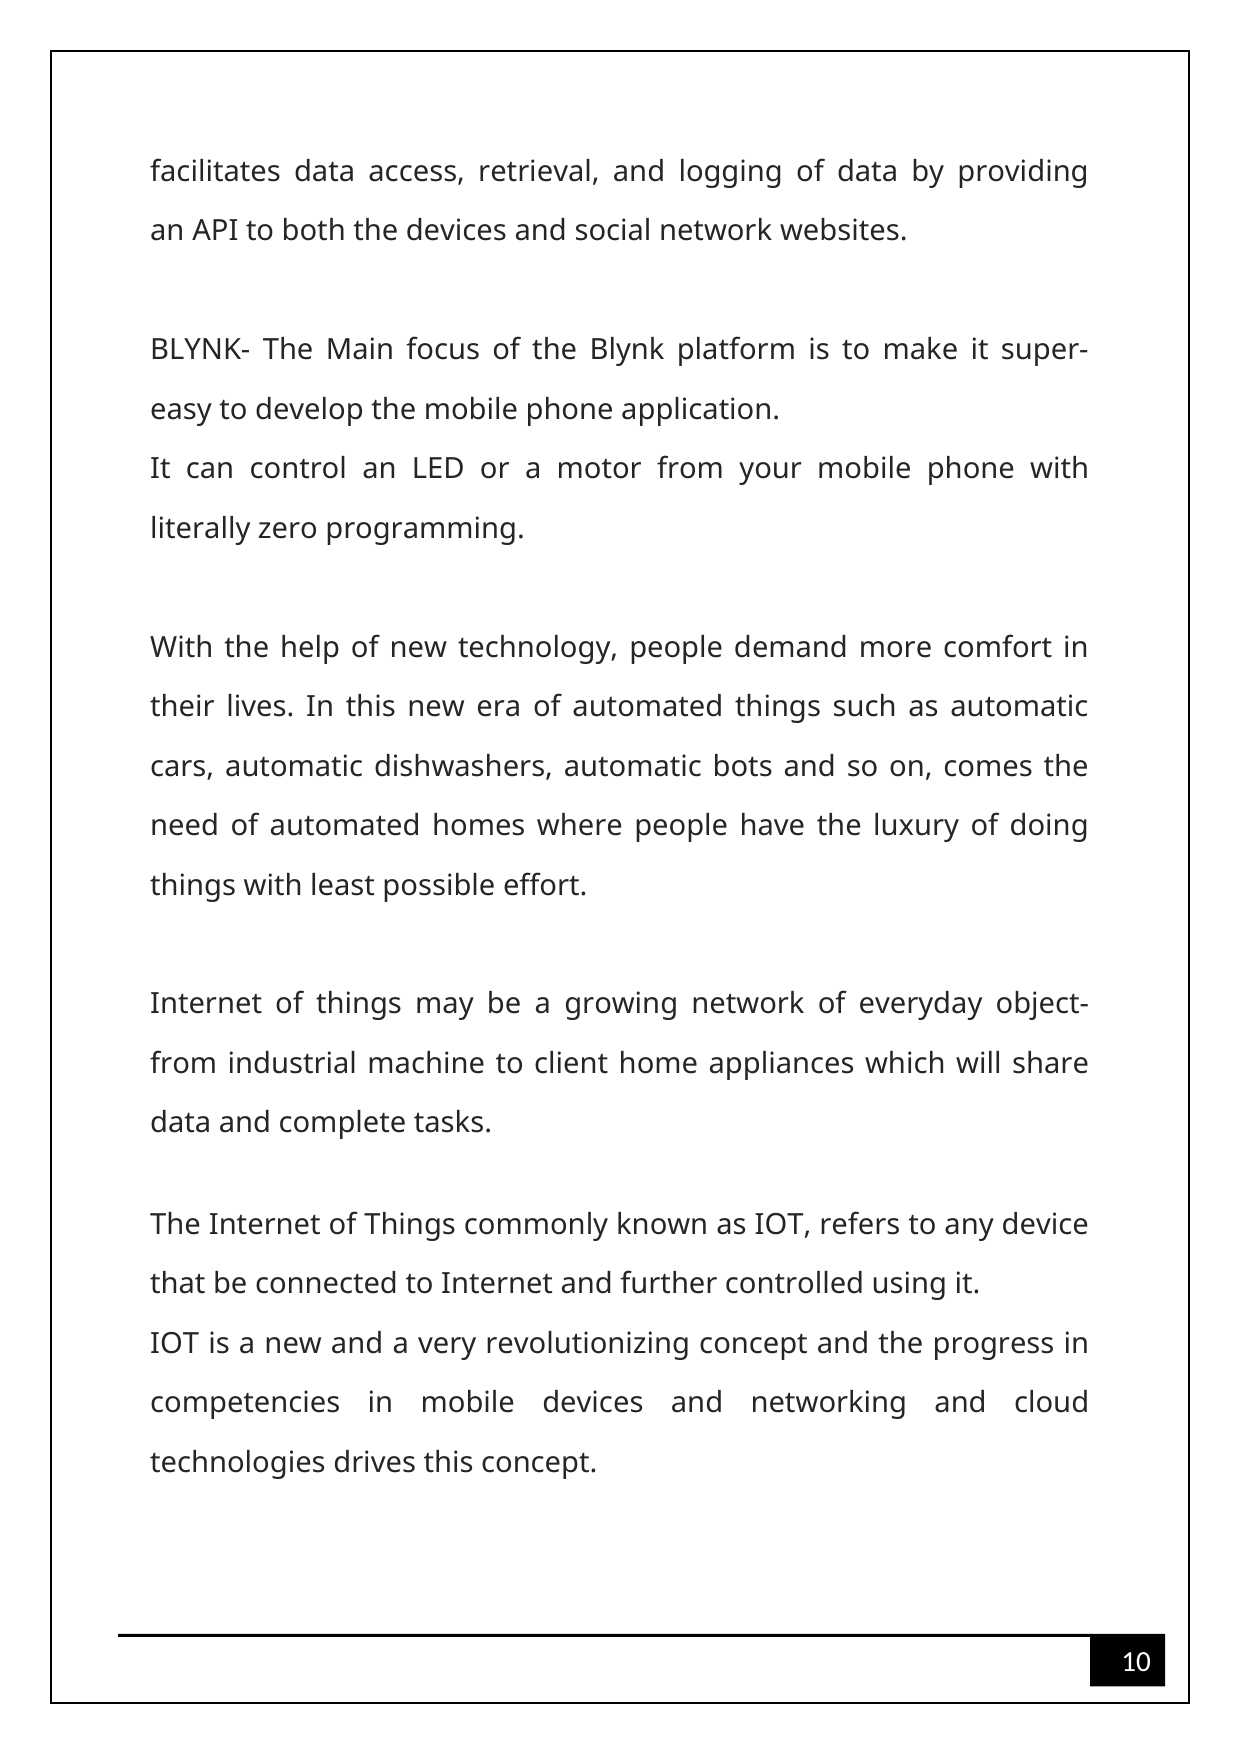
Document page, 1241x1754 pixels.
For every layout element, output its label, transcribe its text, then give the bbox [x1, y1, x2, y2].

text The Internet of Things commonly known as IOT, refers to any device that be connected to Internet and further controlled using it. [150, 1203, 1090, 1302]
text IOT is a new and a very revolutionizing concept and the progress in competencies in mobile devices and networking and cloud technologies drives this concept. [150, 1322, 1090, 1481]
text Internet of things may be a growing network of everyday object-from industrial machine to client home appliances which will share data and complete tasks. [150, 983, 1090, 1141]
text With the help of new technology, people demand more comfort in their lives. In this new era of automated things such as automatic cars, automatic dishwashers, automatic bots and so on, comes the need of automated homes where people have the luxury of doing things with least possible effort. [150, 626, 1090, 903]
text BLYNK- The Main focus of the Blynk platform is to make it super-easy to develop the mobile phone application. [150, 328, 1090, 428]
text It can control an LED or a motor from your mobile phone with literally zero programming. [150, 447, 1090, 547]
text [150, 150, 1090, 249]
